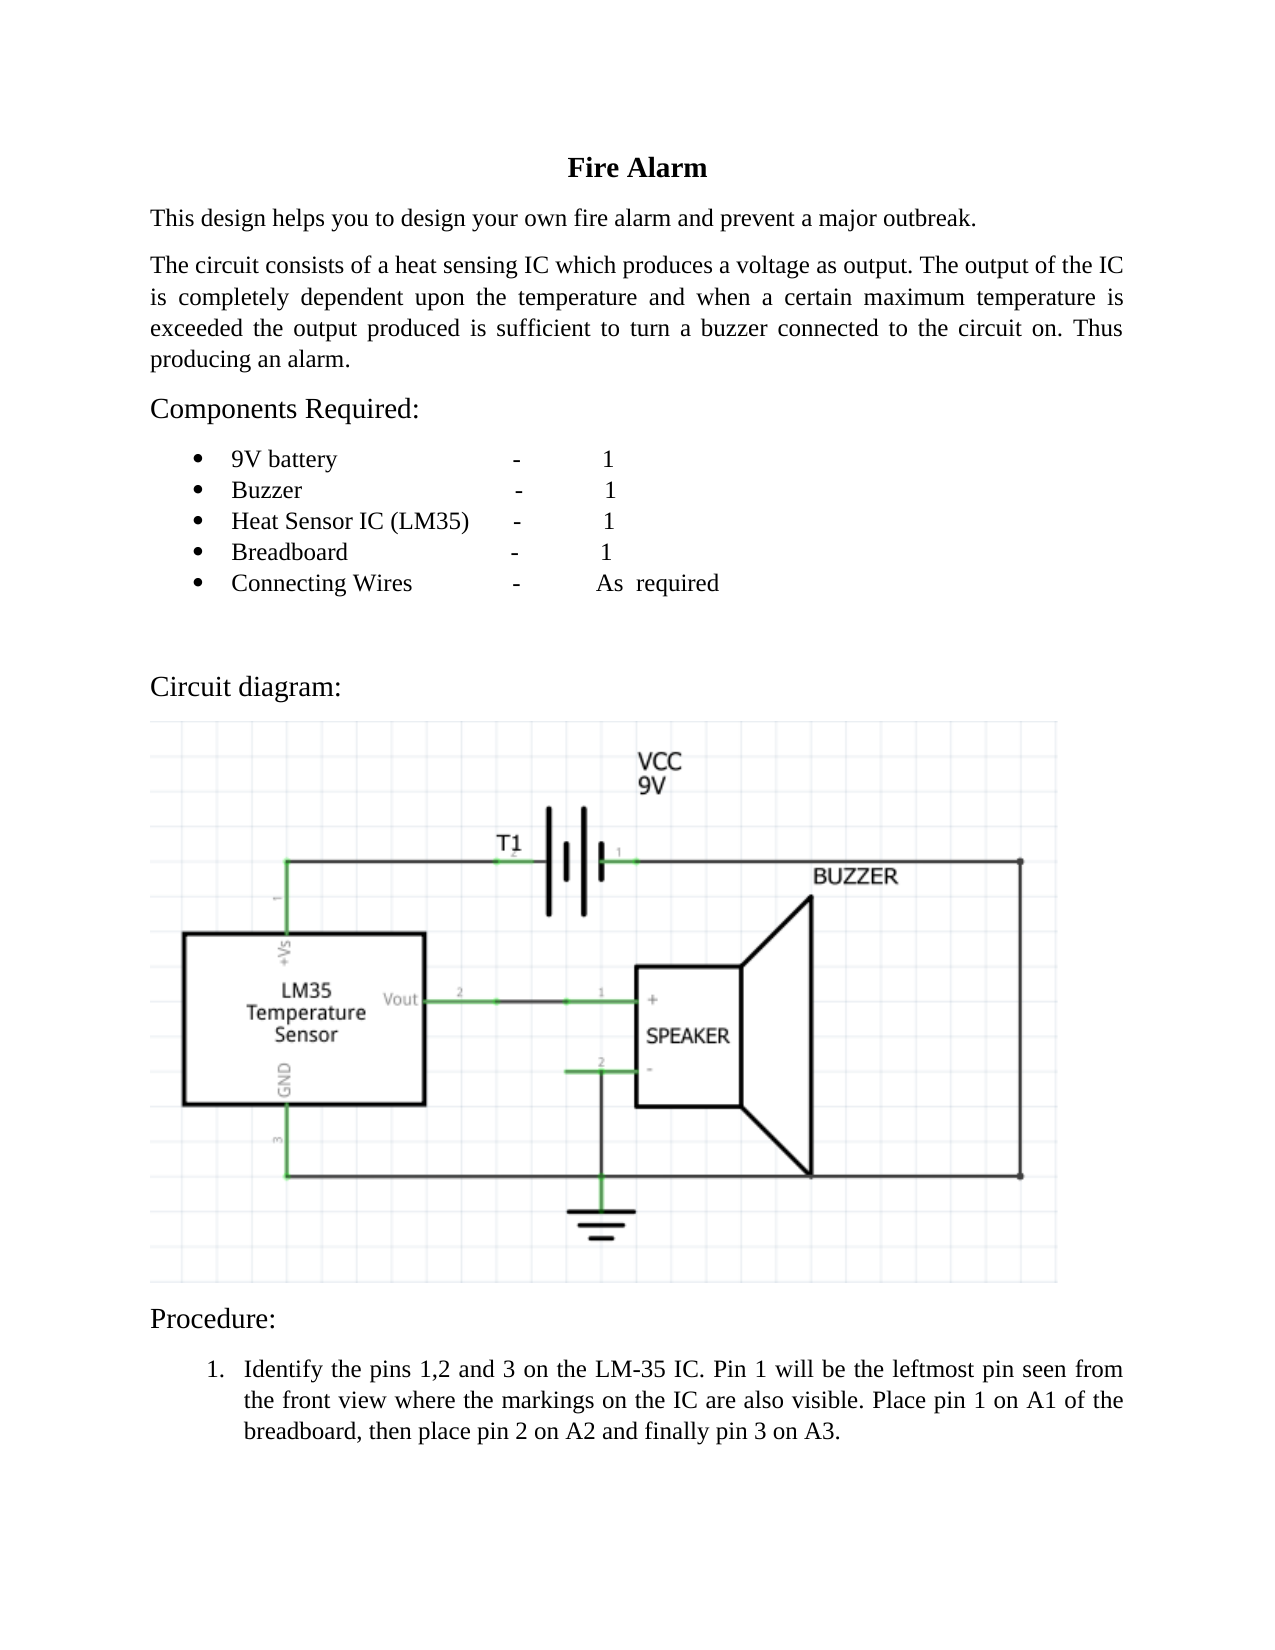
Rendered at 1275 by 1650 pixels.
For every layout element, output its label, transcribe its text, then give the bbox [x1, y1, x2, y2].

text Fire Alarm [150, 150, 1125, 183]
picture [150, 721, 1058, 1283]
text Circuit diagram: [150, 669, 1125, 702]
list Identify the pins 1,2 and 3 on the LM-35 IC. Pin 1 will be the leftmost pin seen from the front view where the markings on the IC are also visible. Place pin 1 on A1 of the breadboard, then place pin 2 on A2 and finally pin 3 on A3. [206, 1354, 1125, 1445]
text Procedure: [150, 1301, 1125, 1335]
text Components Required: [150, 391, 1125, 425]
list Buzzer - 1 [194, 475, 1125, 504]
text The circuit consists of a heat sensing IC which produces a voltage as output. The output of the IC is completely dependent upon the temperature and when a certain maximum temperature is exceeded the output produced is sufficient to turn a buzzer connected to the circuit on. Thus producing an alarm. [150, 251, 1125, 372]
list 9V battery - 1 [194, 444, 1125, 473]
list Heat Sensor IC (LM35) - 1 [194, 506, 1125, 535]
text This design helps you to design your own fire alarm and prevent a major outbreak. [150, 203, 1125, 232]
list Connecting Wires - As required [194, 568, 1125, 597]
list Breadboard - 1 [194, 537, 1125, 566]
